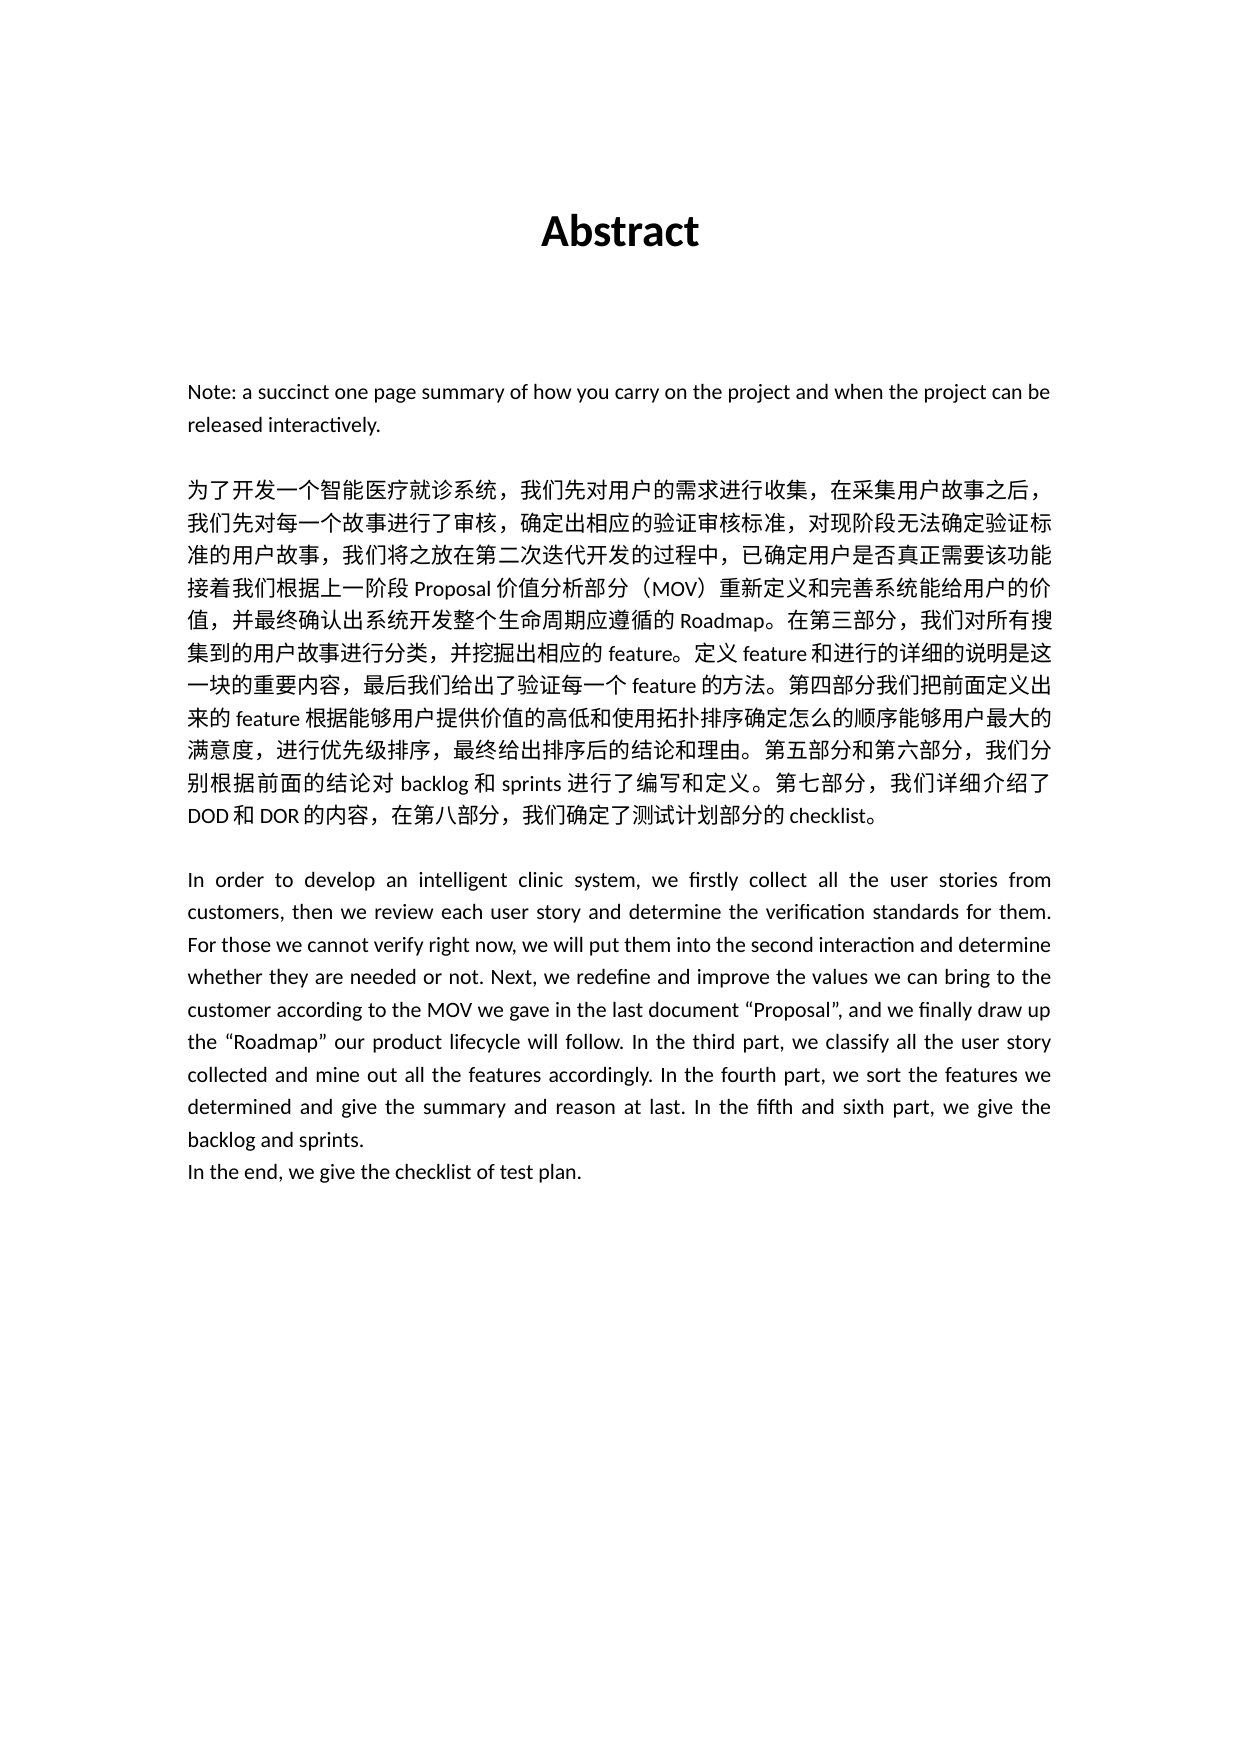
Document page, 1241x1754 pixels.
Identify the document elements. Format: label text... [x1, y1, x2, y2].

text 为了开发一个智能医疗就诊系统，我们先对用户的需求进行收集，在采集用户故事之后，我们先对每一个故事进行了审核，确定出相应的验证审核标准，对现阶段无法确定验证标准的用户故事，我们将之放在第二次迭代开发的过程中，已确定用户是否真正需要该功能。接着我们根据上一阶段Proposal价值分析部分（MOV）重新定义和完善系统能给用户的价值，并最终确认出系统开发整个生命周期应遵循的Roadmap。在第三部分，我们对所有搜集到的用户故事进行分类，并挖掘出相应的feature。定义feature和进行的详细的说明是这一块的重要内容，最后我们给出了验证每一个feature的方法。第四部分我们把前面定义出来的feature根据能够用户提供价值的高低和使用拓扑排序确定怎么的顺序能够用户最大的满意度，进行优先级排序，最终给出排序后的结论和理由。第五部分和第六部分，我们分别根据前面的结论对backlog和sprints进行了编写和定义。第七部分，我们详细介绍了DOD和DOR的内容，在第八部分，我们确定了测试计划部分的checklist。 [187, 473, 1053, 831]
subtitle Abstract [187, 197, 1053, 262]
text Note: a succinct one page summary of how you carry on the project and when the project can be released interactively. [187, 376, 1053, 441]
text In order to develop an intelligent clinic system, we firstly collect all the user stories from customers, then we review each user story and determine the verification standards for them. For those we cannot verify right now, we will put them into the second interaction and determine whether they are needed or not. Next, we redefine and improve the values we can bring to the customer according to the MOV we gave in the last document “Proposal”, and we finally draw up the “Roadmap” our product lifecycle will follow. In the third part, we classify all the user story collected and mine out all the features accordingly. In the fourth part, we sort the features we determined and give the summary and reason at last. In the fifth and sixth part, we give the backlog and sprints. [187, 863, 1053, 1156]
text In the end, we give the checklist of test plan. [187, 1156, 1053, 1188]
